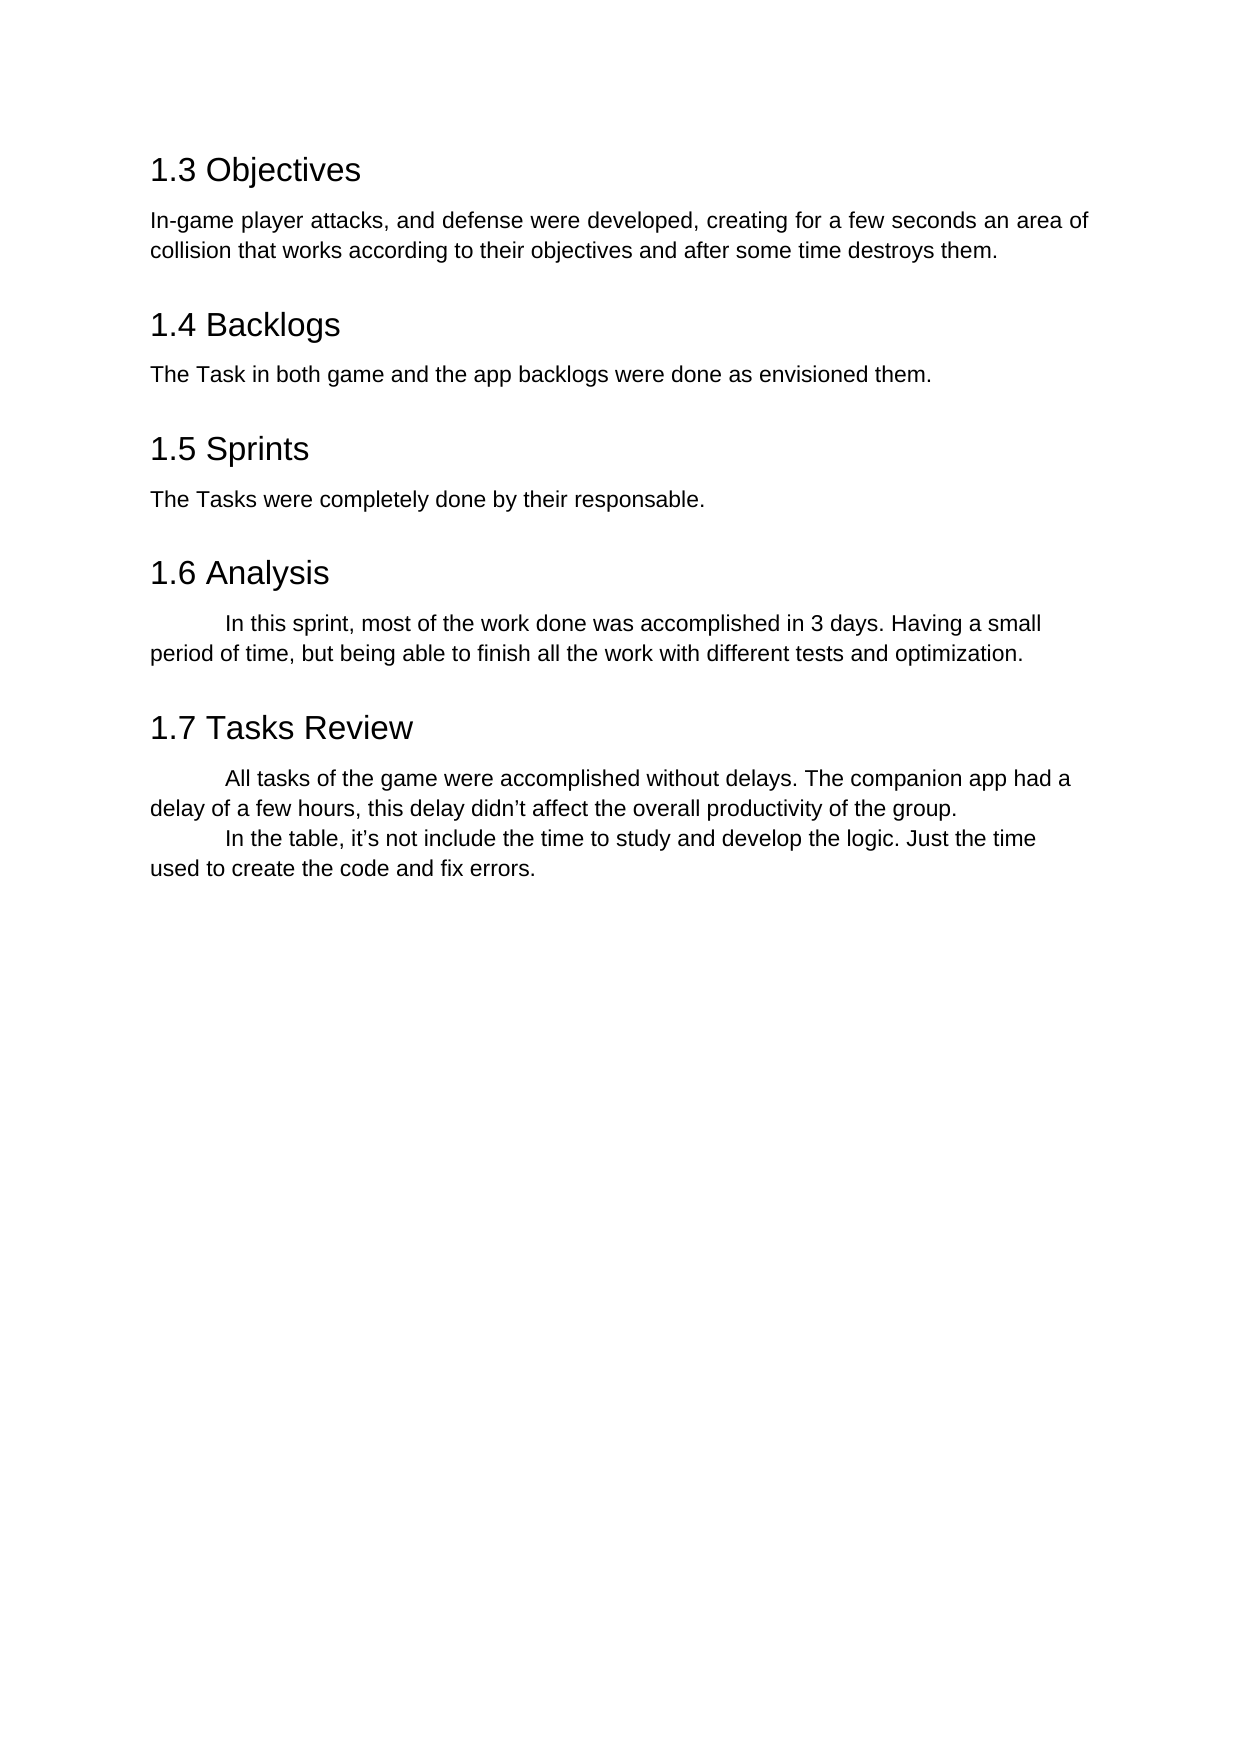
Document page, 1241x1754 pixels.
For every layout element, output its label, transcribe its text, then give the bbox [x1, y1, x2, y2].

subtitle 1.7 Tasks Review [150, 708, 1090, 746]
subtitle 1.3 Objectives [150, 150, 1090, 188]
subtitle 1.5 Sprints [150, 429, 1090, 467]
text In this sprint, most of the work done was accomplished in 3 days. Having a small period of time, but being able to finish all the work with different tests and optimization. [150, 610, 1090, 667]
text In the table, it’s not include the time to study and develop the logic. Just the time used to create the code and fix errors. [150, 825, 1090, 882]
subtitle 1.6 Analysis [150, 553, 1090, 592]
text The Task in both game and the app backlogs were done as envisioned them. [150, 361, 1090, 388]
subtitle 1.4 Backlogs [150, 304, 1090, 343]
text All tasks of the game were accomplished without delays. The companion app had a delay of a few hours, this delay didn’t affect the overall productivity of the group. [150, 764, 1090, 821]
text The Tasks were completely done by their responsable. [150, 486, 1090, 512]
